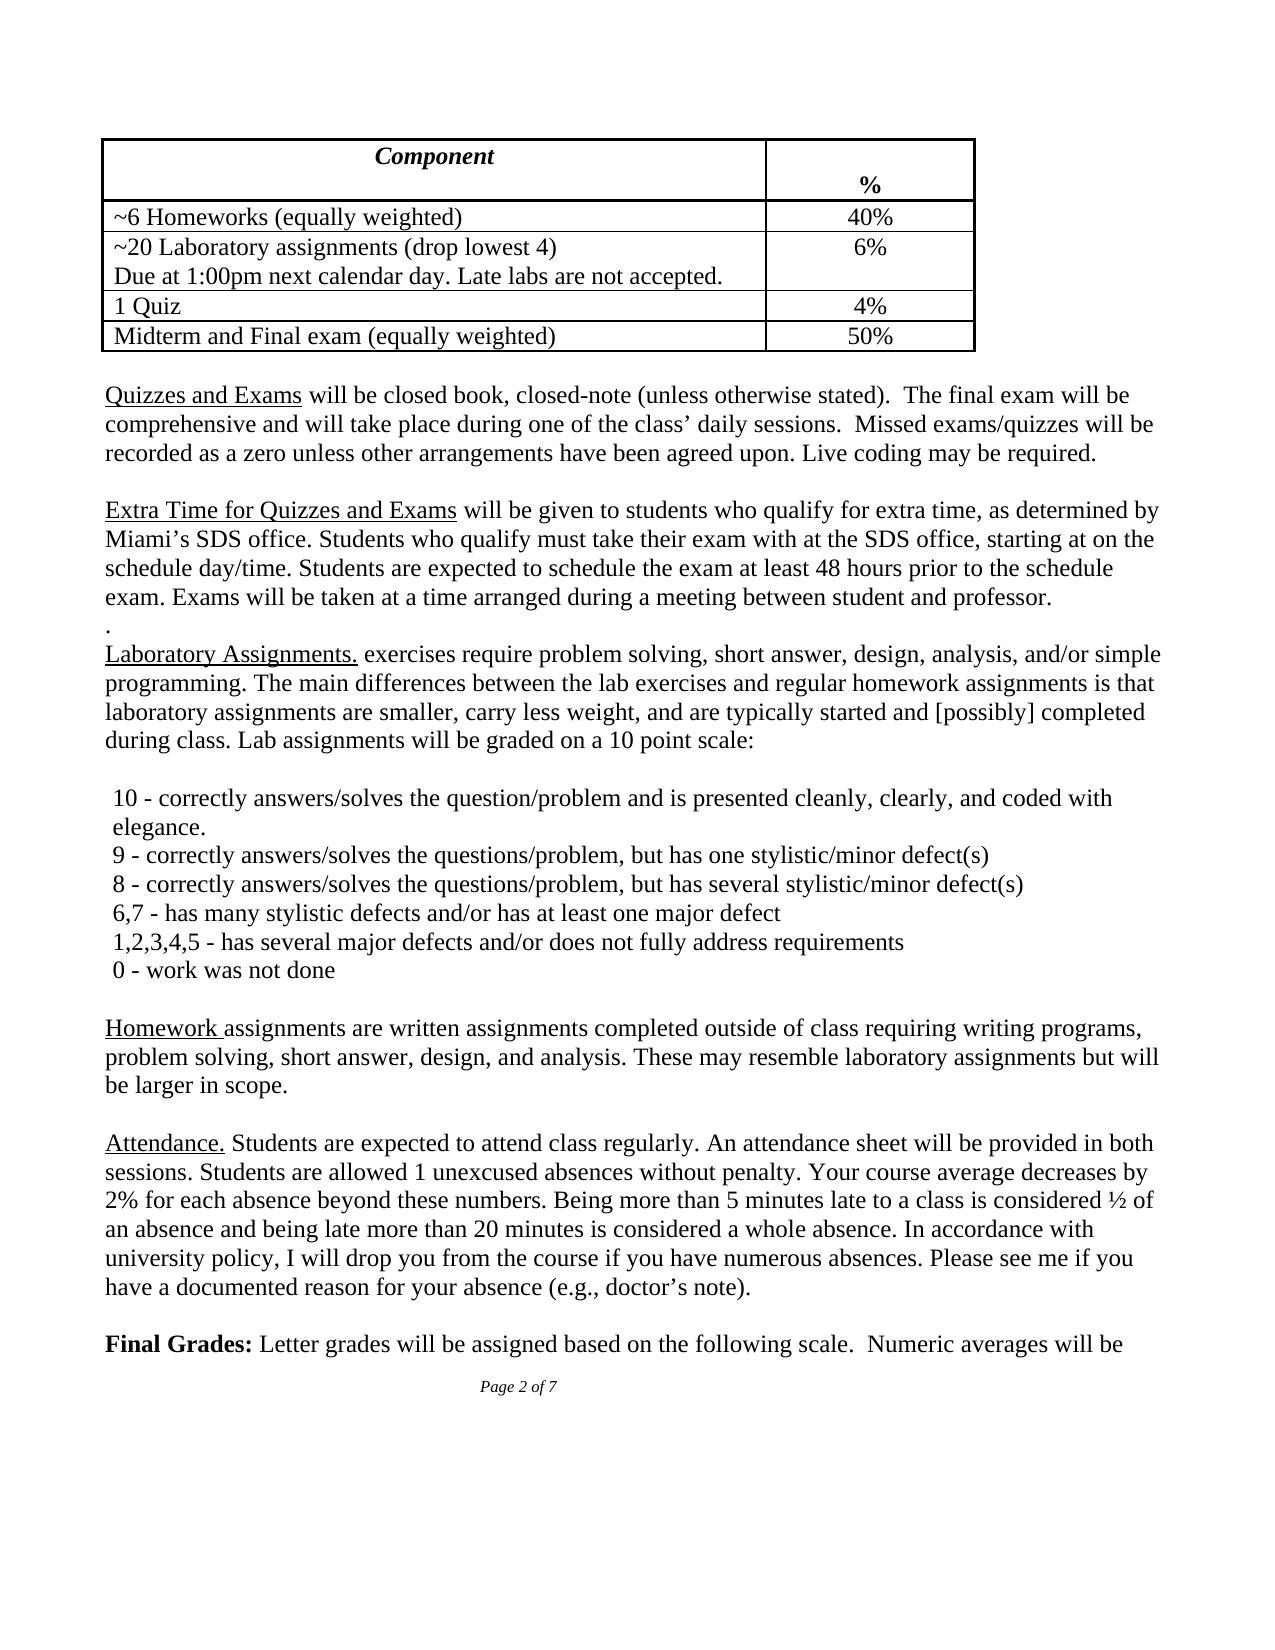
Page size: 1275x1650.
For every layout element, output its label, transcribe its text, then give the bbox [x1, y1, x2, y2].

text 0 - work was not done [112, 956, 1170, 984]
table_cell 40% [767, 202, 973, 231]
table_cell 1 Quiz [104, 291, 765, 320]
table_cell 50% [767, 322, 973, 350]
table_header Component [104, 141, 765, 199]
text Laboratory Assignments. exercises require problem solving, short answer, design, analysis, and/or simple programming. The main differences between the lab exercises and regular homework assignments is that laboratory assignments are smaller, carry less weight, and are typically started and [possibly] completed during class. Lab assignments will be graded on a 10 point scale: [105, 639, 1170, 754]
text Homework assignments are written assignments completed outside of class requiring writing programs, problem solving, short answer, design, and analysis. These may resemble laboratory assignments but will be larger in scope. Attendance. Students are expected to attend class regularly. An attendance sheet will be provided in both sessions. Students are allowed 1 unexcused absences without penalty. Your course average decreases by 2% for each absence beyond these numbers. Being more than 5 minutes late to a class is considered ½ of an absence and being late more than 20 minutes is considered a whole absence. In accordance with university policy, I will drop you from the course if you have numerous absences. Please see me if you have a documented reason for your absence (e.g., doctor’s note). [105, 1013, 1170, 1301]
table_cell 6% [767, 232, 973, 289]
text 10 - correctly answers/solves the question/problem and is presented cleanly, clearly, and coded with elegance. [112, 783, 1170, 841]
table_cell ~20 Laboratory assignments (drop lowest 4) Due at 1:00pm next calendar day. Late labs are not accepted. [104, 232, 765, 289]
text 1,2,3,4,5 - has several major defects and/or does not fully address requirements [112, 927, 1170, 956]
text 6,7 - has many stylistic defects and/or has at least one major defect [112, 898, 1170, 927]
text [105, 1301, 1170, 1358]
text 8 - correctly answers/solves the questions/problem, but has several stylistic/minor defect(s) [112, 869, 1170, 898]
table_cell ~6 Homeworks (equally weighted) [104, 202, 765, 231]
text 9 - correctly answers/solves the questions/problem, but has one stylistic/minor defect(s) [112, 841, 1170, 869]
text Extra Time for Quizzes and Exams will be given to students who qualify for extra time, as determined by Miami’s SDS office. Students who qualify must take their exam with at the SDS office, starting at on the schedule day/time. Students are expected to schedule the exam at least 48 hours prior to the schedule exam. Exams will be taken at a time arranged during a meeting between student and professor. . [105, 496, 1170, 639]
text Quizzes and Exams will be closed book, closed-note (unless otherwise stated). The final exam will be comprehensive and will take place during one of the class’ daily sessions. Missed exams/quizzes will be recorded as a zero unless other arrangements have been agreed upon. Live coding may be required. [105, 381, 1170, 496]
table_cell 4% [767, 291, 973, 320]
table_header % [767, 141, 973, 199]
table_cell Midterm and Final exam (equally weighted) [104, 322, 765, 350]
